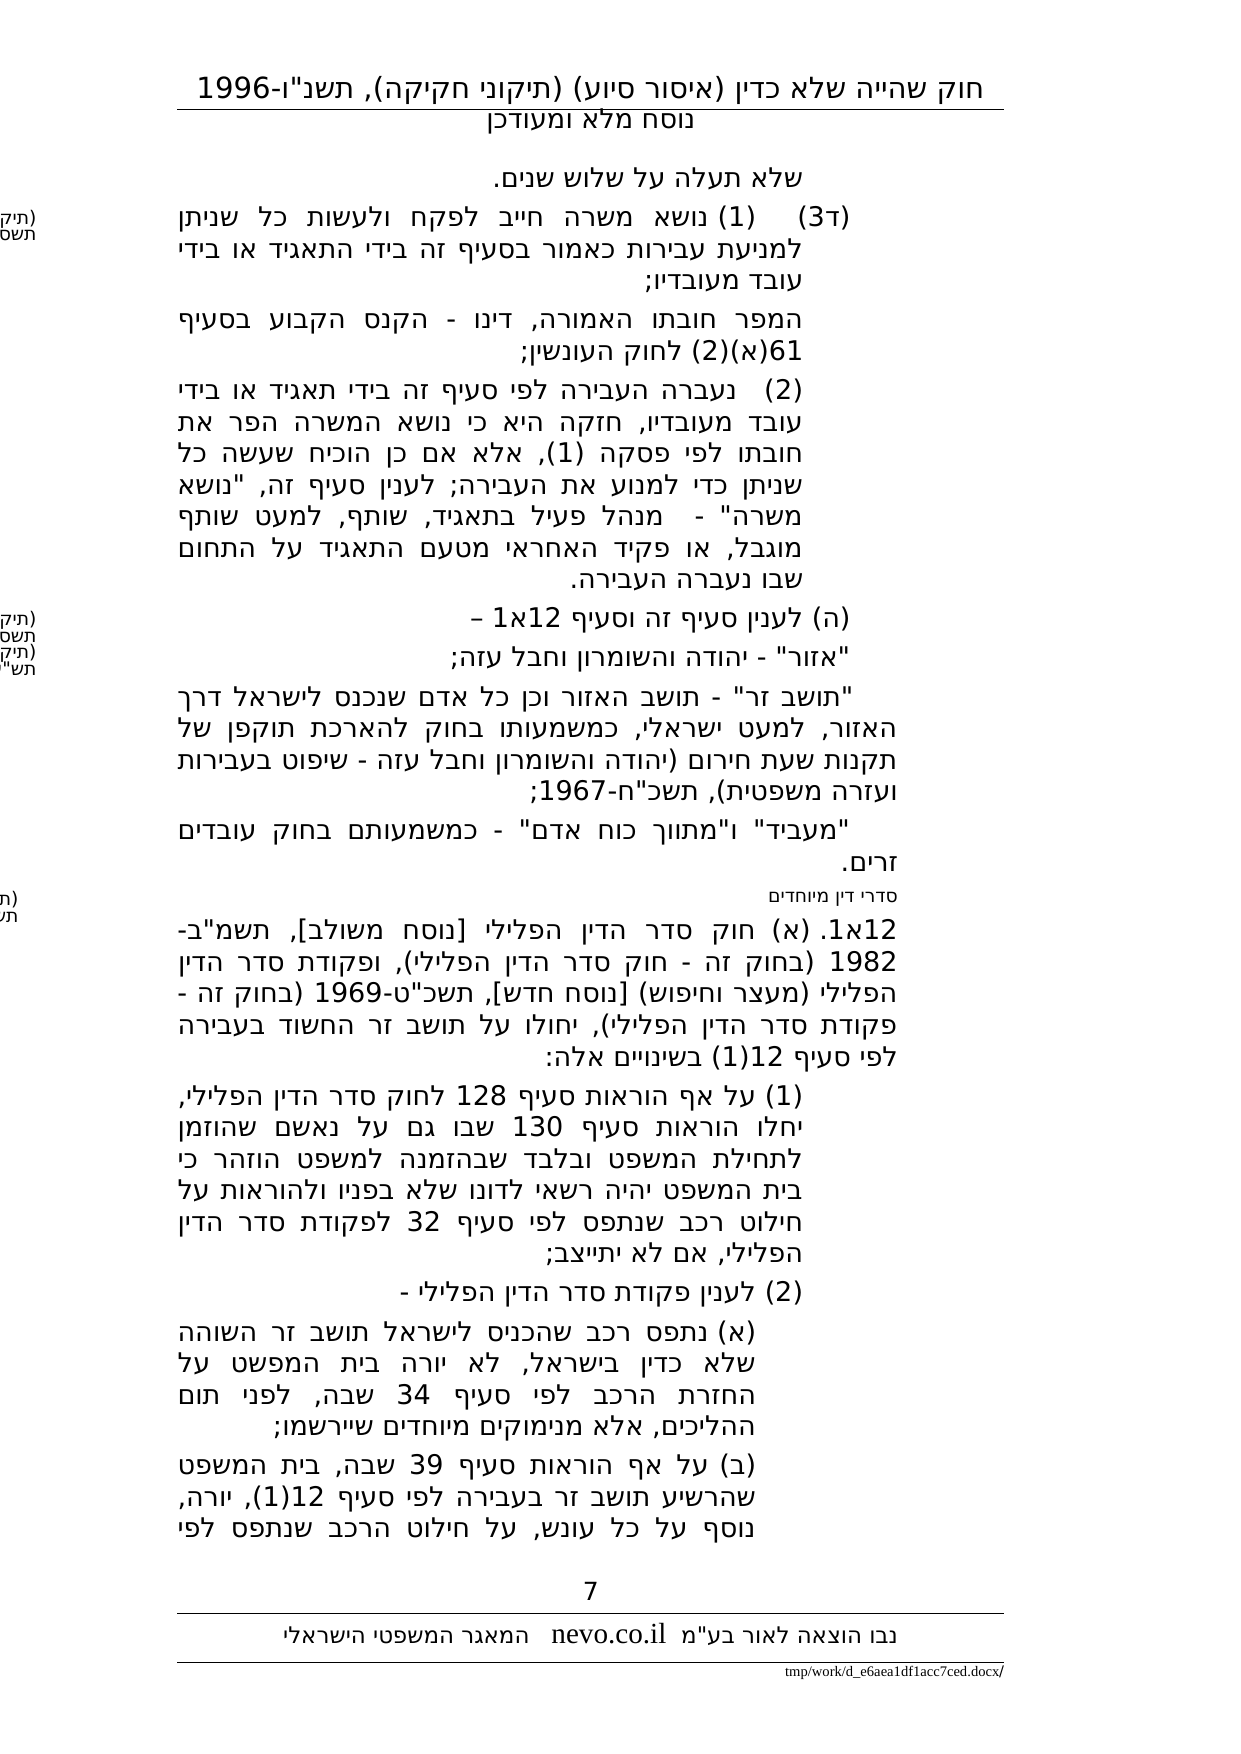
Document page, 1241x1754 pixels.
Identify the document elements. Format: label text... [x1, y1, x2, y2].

text "אזור" - יהודה והשומרון וחבל עזה; [177, 642, 898, 673]
text (א) נתפס רכב שהכניס לישראל תושב זר השוהה שלא כדין בישראל, לא יורה בית המפשט על החזרת הרכב לפי סעיף 34 שבה, לפני תום ההליכים, אלא מנימוקים מיוחדים שיירשמו; [177, 1316, 756, 1442]
text "מעביד" ו"מתווך כוח אדם" - כמשמעותם בחוק עובדים זרים. [177, 814, 898, 878]
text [177, 1449, 756, 1544]
text המפר חובתו האמורה, דינו - הקנס הקבוע בסעיף 61(א)(2) לחוק העונשין; [177, 304, 803, 367]
text (ד3) (1) נושא משרה חייב לפקח ולעשות כל שניתן למניעת עבירות כאמור בסעיף זה בידי התאגיד או בידי עובד מעובדיו; [177, 201, 898, 296]
text "תושב זר" - תושב האזור וכן כל אדם שנכנס לישראל דרך האזור, למעט ישראלי, כמשמעותו בחוק להארכת תוקפן של תקנות שעת חירום (יהודה והשומרון וחבל עזה - שיפוט בעבירות ועזרה משפטית), תשכ"ח-1967; [177, 681, 898, 807]
text (ה) לענין סעיף זה וסעיף 12א1 – [177, 603, 898, 634]
text (2) נעברה העבירה לפי סעיף זה בידי תאגיד או בידי עובד מעובדיו, חזקה היא כי נושא המשרה הפר את חובתו לפי פסקה (1), אלא אם כן הוכיח שעשה כל שניתן כדי למנוע את העבירה; לענין סעיף זה, "נושא משרה" - מנהל פעיל בתאגיד, שותף, למעט שותף מוגבל, או פקיד האחראי מטעם התאגיד על התחום שבו נעברה העבירה. [177, 374, 803, 595]
text סדרי דין מיוחדים [177, 885, 898, 907]
text (2) לענין פקודת סדר הדין הפלילי - [177, 1277, 803, 1308]
text (1) על אף הוראות סעיף 128 לחוק סדר הדין הפלילי, יחלו הוראות סעיף 130 שבו גם על נאשם שהוזמן לתחילת המשפט ובלבד שבהזמנה למשפט הוזהר כי בית המשפט יהיה רשאי לדונו שלא בפניו ולהוראות על חילוט רכב שנתפס לפי סעיף 32 לפקודת סדר הדין הפלילי, אם לא יתייצב; [177, 1080, 803, 1269]
text 12א1. (א) חוק סדר הדין הפלילי [נוסח משולב], תשמ"ב-1982 (בחוק זה - חוק סדר הדין הפלילי), ופקודת סדר הדין הפלילי (מעצר וחיפוש) [נוסח חדש], תשכ"ט-1969 (בחוק זה - פקודת סדר הדין הפלילי), יחולו על תושב זר החשוד בעבירה לפי סעיף 12(1) בשינויים אלה: [177, 914, 898, 1072]
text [177, 162, 803, 194]
